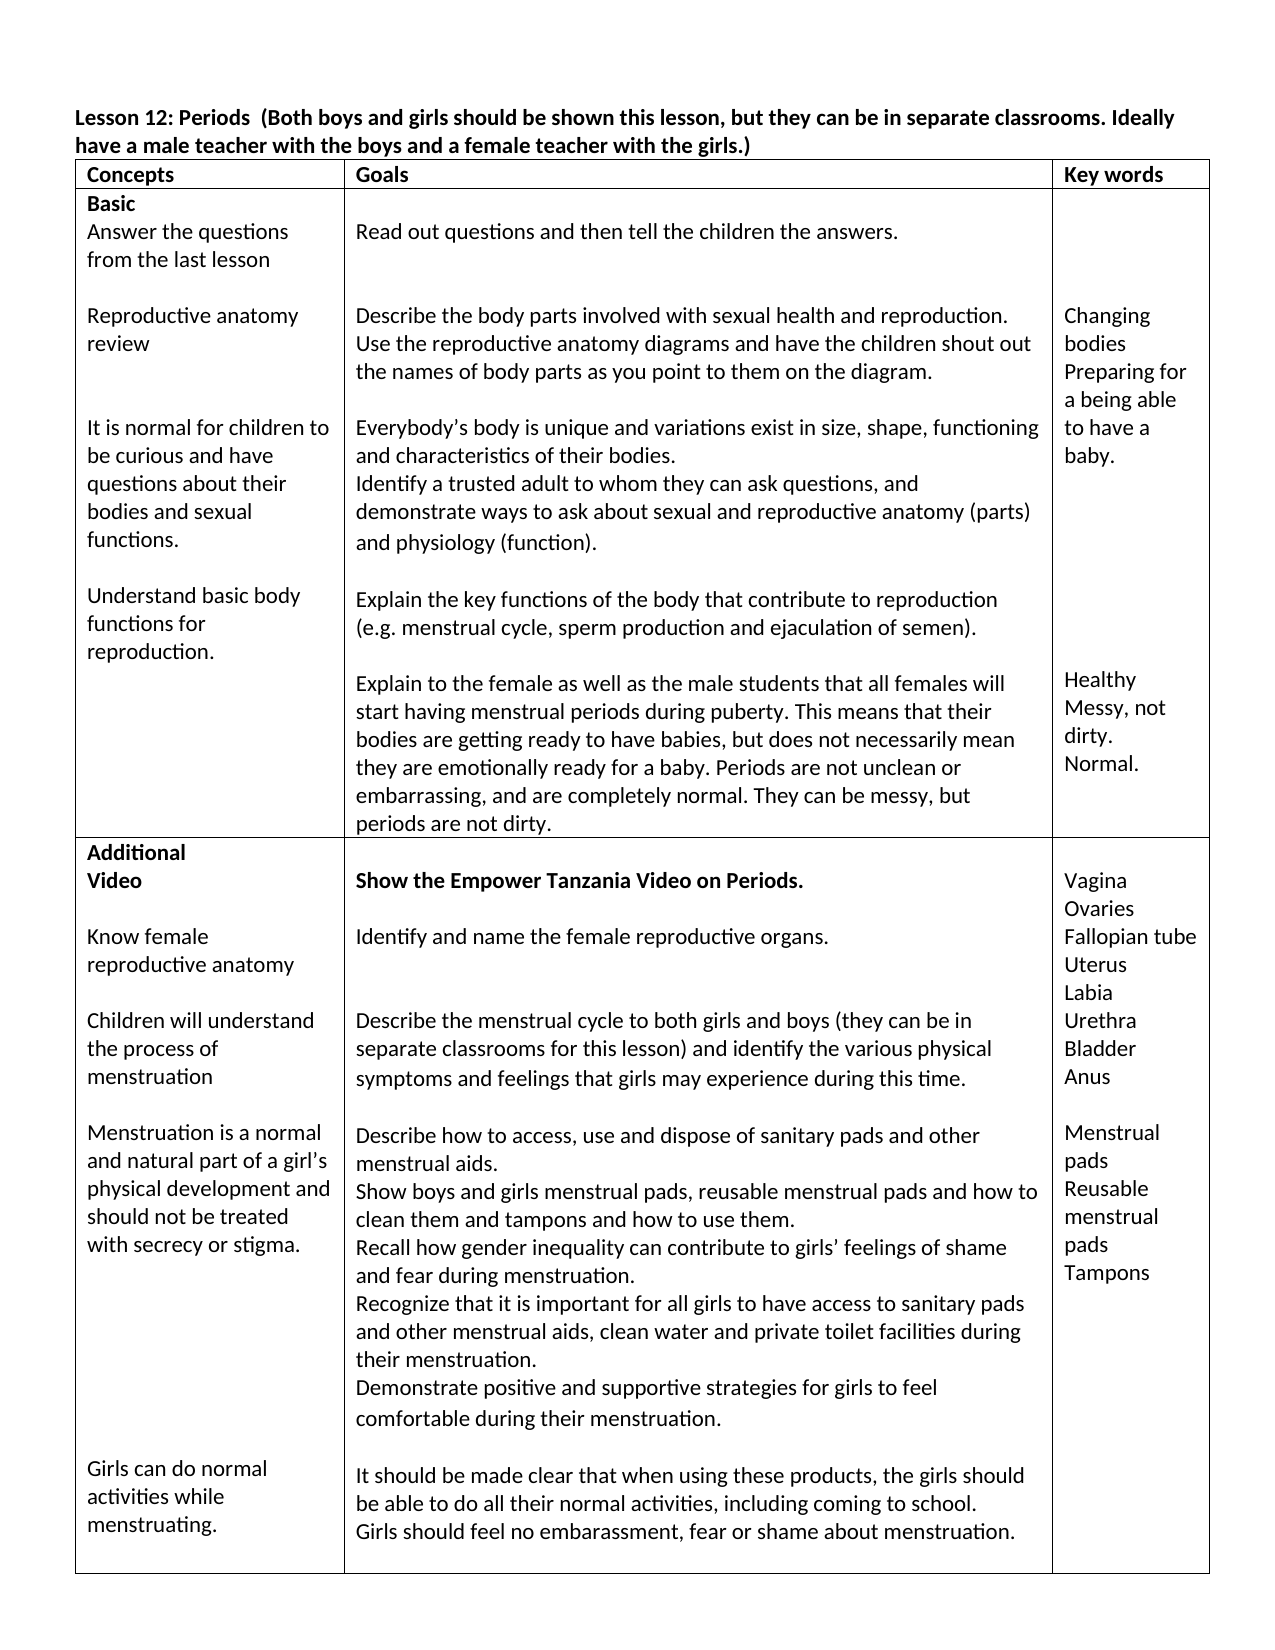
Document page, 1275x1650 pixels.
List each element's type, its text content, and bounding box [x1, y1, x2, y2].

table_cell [345, 838, 1052, 1573]
text Lesson 12: Periods (Both boys and girls should be shown this lesson, but they can be in separate classrooms. Ideally have a male teacher with the boys and a female teacher with the girls.) [75, 103, 1200, 159]
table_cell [1053, 838, 1209, 1573]
table_header Key words [1053, 160, 1209, 188]
table_header Goals [345, 160, 1052, 188]
table_header Concepts [76, 160, 344, 188]
table_cell Read out questions and then tell the children the answers. Describe the body parts involved with sexual health and reproduction. Use the reproductive anatomy diagrams and have the children shout out the names of body parts as you point to them on the diagram. Everybody’s body is unique and variations exist in size, shape, functioning and characteristics of their bodies. Identify a trusted adult to whom they can ask questions, and demonstrate ways to ask about sexual and reproductive anatomy (parts) and physiology (function). Explain the key functions of the body that contribute to reproduction (e.g. menstrual cycle, sperm production and ejaculation of semen). Explain to the female as well as the male students that all females will start having menstrual periods during puberty. This means that their bodies are getting ready to have babies, but does not necessarily mean they are emotionally ready for a baby. Periods are not unclean or embarrassing, and are completely normal. They can be messy, but periods are not dirty. [345, 189, 1052, 837]
table_cell Changing bodies Preparing for a being able to have a baby. Healthy Messy, not dirty. Normal. [1053, 189, 1209, 837]
table_cell Basic Answer the questions from the last lesson Reproductive anatomy review It is normal for children to be curious and have questions about their bodies and sexual functions. Understand basic body functions for reproduction. [76, 189, 344, 837]
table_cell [76, 838, 344, 1573]
